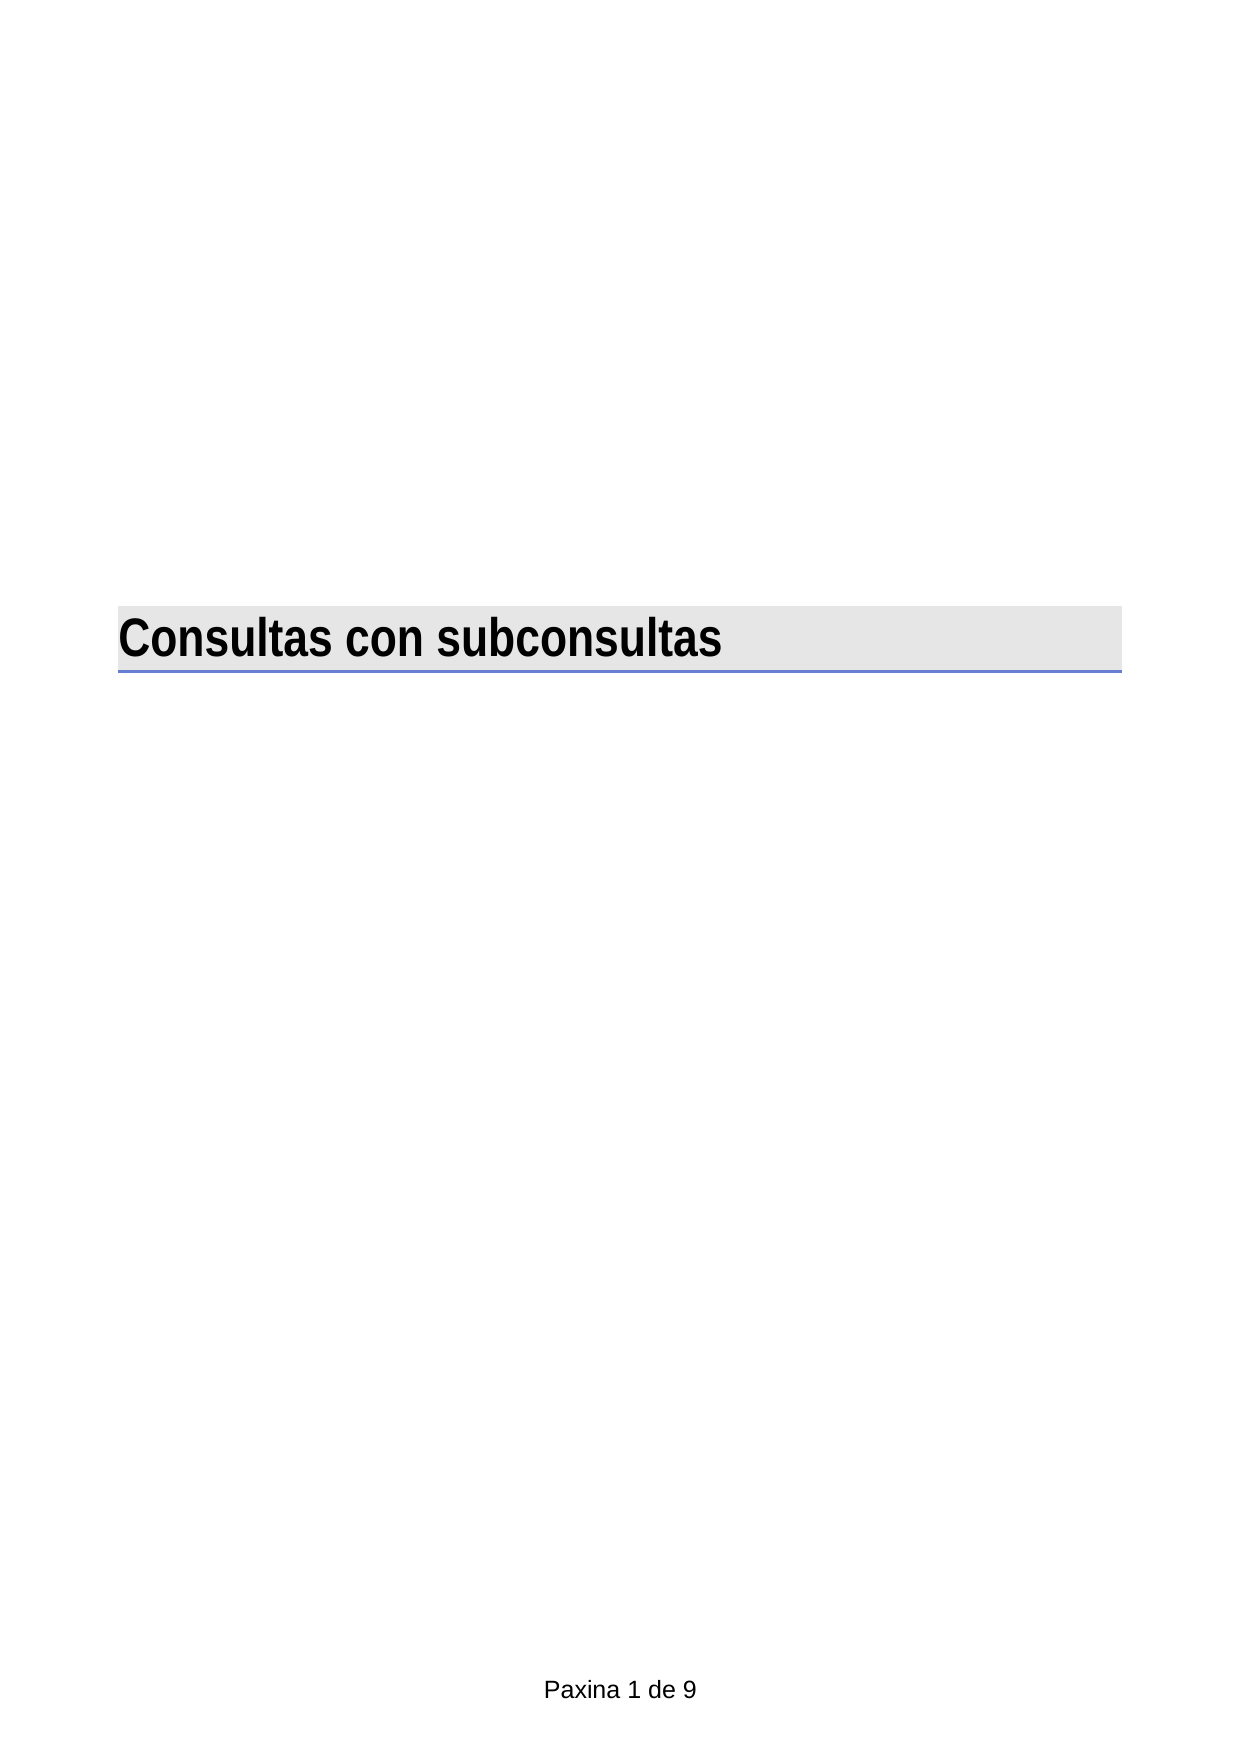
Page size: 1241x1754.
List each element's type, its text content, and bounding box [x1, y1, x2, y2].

text Consultas con subconsultas [118, 606, 1122, 670]
